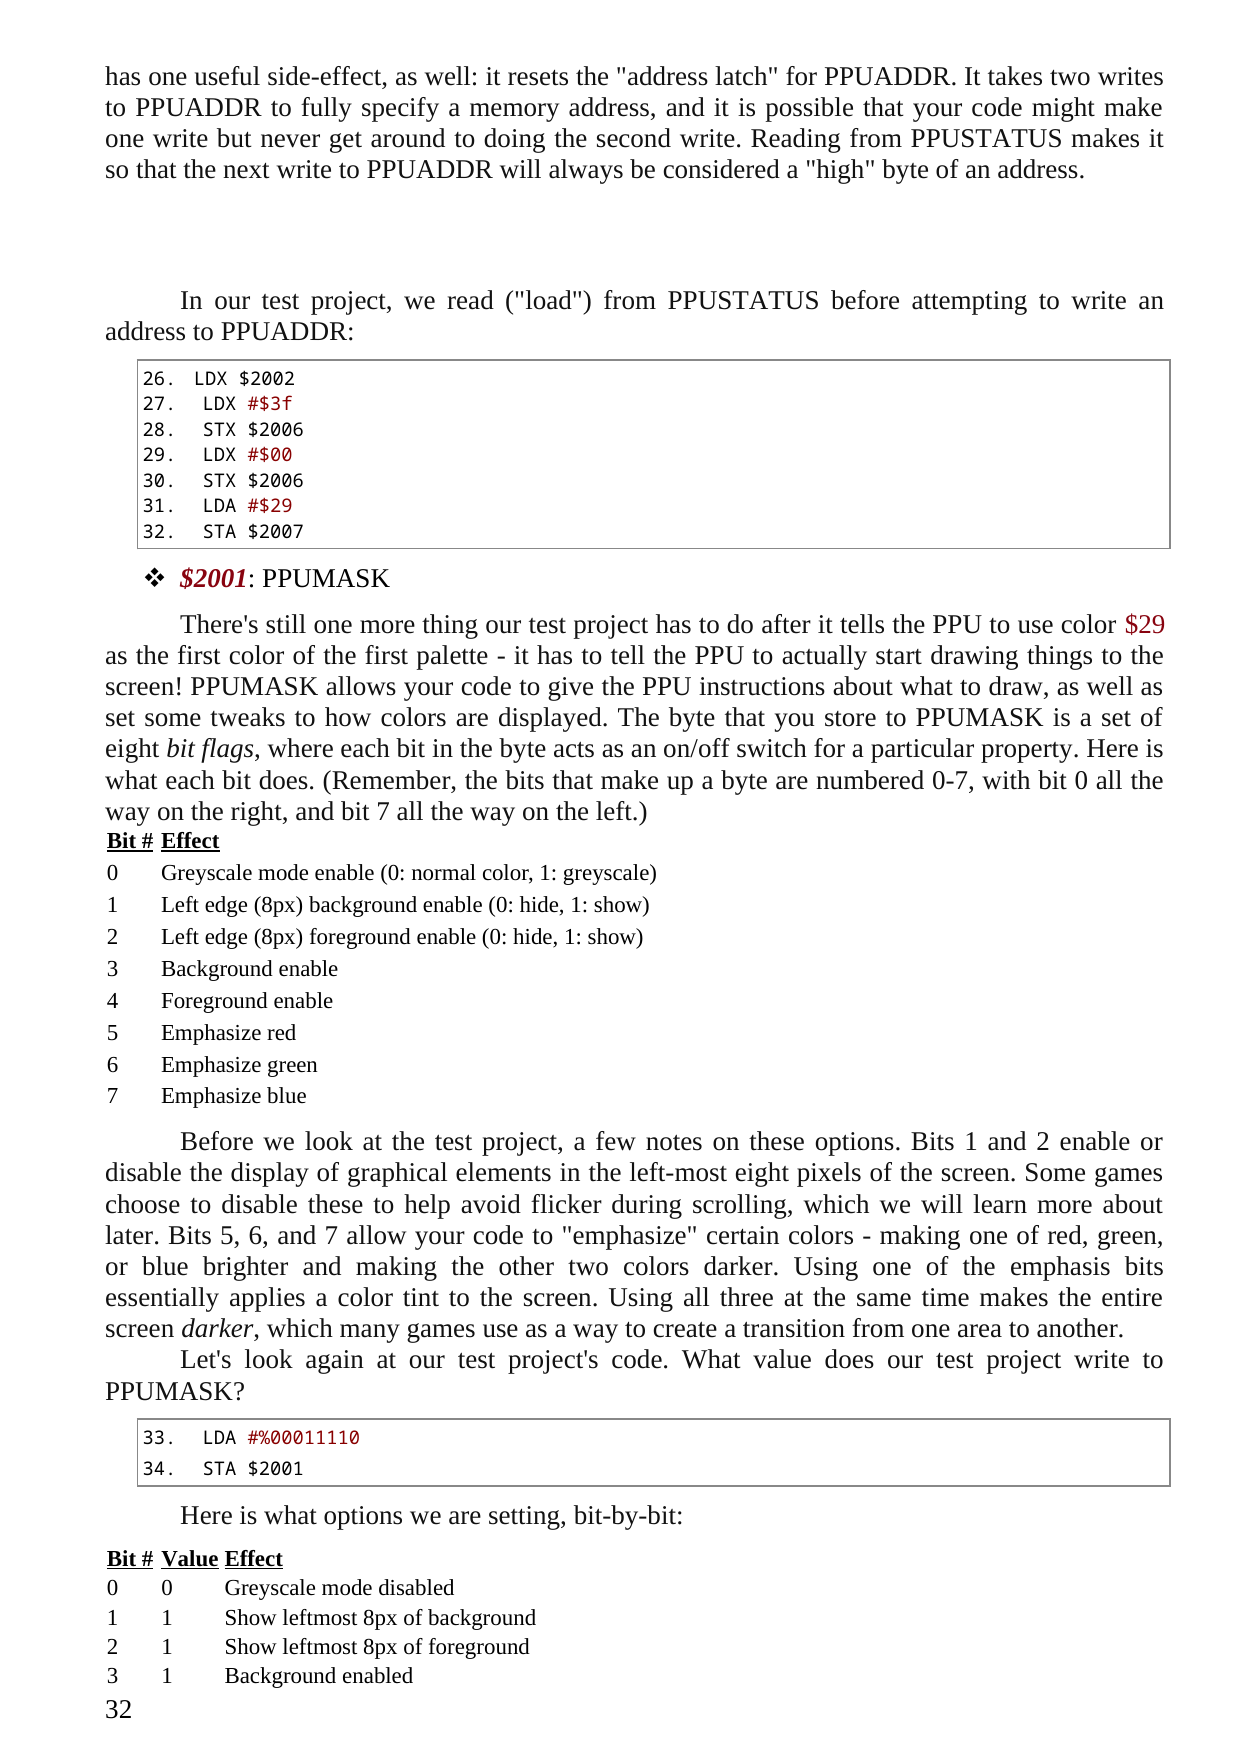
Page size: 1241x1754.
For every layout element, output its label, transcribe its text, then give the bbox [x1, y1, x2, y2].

table_cell 1 [159, 1661, 223, 1691]
text There's still one more thing our test project has to do after it tells the PPU to use color $29 as the first color of the first palette - it has to tell the PPU to actually start drawing things to the screen! PPUMASK allows your code to give the PPU instructions about what to draw, as well as set some tweaks to how colors are displayed. The byte that you store to PPUMASK is a set of eight bit flags, where each bit in the byte acts as an on/off switch for a particular property. Here is what each bit does. (Remember, the bits that make up a byte are numbered 0-7, with bit 0 all the way on the right, and bit 7 all the way on the left.) [105, 608, 1165, 826]
table_cell Emphasize green [159, 1049, 809, 1081]
text Let's look again at our test project's code. What value does our test project write to PPUMASK? [105, 1343, 1165, 1406]
list STA $2007 [138, 512, 1169, 548]
table_cell 6 [105, 1049, 159, 1081]
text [105, 60, 1165, 184]
text Before we look at the test project, a few notes on these options. Bits 1 and 2 enable or disable the display of graphical elements in the left-most eight pixels of the screen. Some games choose to disable these to help avoid flicker during scrolling, which we will learn more about later. Bits 5, 6, and 7 allow your code to "emphasize" certain colors - making one of red, green, or blue brighter and making the other two colors darker. Using one of the emphasis bits essentially applies a color tint to the screen. Using all three at the same time makes the entire screen darker, which many games use as a way to create a transition from one area to another. [105, 1125, 1165, 1343]
table_cell 0 [159, 1573, 223, 1602]
table_cell 3 [105, 954, 159, 985]
text Here is what options we are setting, bit-by-bit: [105, 1499, 1165, 1531]
list STX $2006 [138, 410, 1169, 436]
table_cell 0 [105, 858, 159, 890]
table_cell Left edge (8px) foreground enable (0: hide, 1: show) [159, 922, 809, 953]
list STX $2006 [138, 461, 1169, 487]
table_cell Emphasize red [159, 1017, 809, 1049]
list $2001: PPUMASK [142, 562, 1165, 593]
table_header Effect [223, 1543, 630, 1573]
table_cell 7 [105, 1081, 159, 1113]
list LDX #$3f [138, 385, 1169, 410]
table_cell 2 [105, 922, 159, 953]
table_header Bit # [105, 1543, 159, 1573]
table_cell 1 [159, 1602, 223, 1632]
table_header Bit # [105, 826, 159, 858]
table_cell Foreground enable [159, 985, 809, 1017]
table_cell Greyscale mode disabled [223, 1573, 630, 1602]
table_cell 2 [105, 1632, 159, 1661]
table_cell 1 [105, 1602, 159, 1632]
table_cell 3 [105, 1661, 159, 1691]
list LDX #$00 [138, 436, 1169, 461]
table_cell 5 [105, 1017, 159, 1049]
table_cell 4 [105, 985, 159, 1017]
list STA $2001 [138, 1450, 1169, 1485]
table_cell Show leftmost 8px of background [223, 1602, 630, 1632]
list LDA #%00011110 [138, 1420, 1169, 1449]
list LDA #$29 [138, 487, 1169, 512]
table_cell Greyscale mode enable (0: normal color, 1: greyscale) [159, 858, 809, 890]
text In our test project, we read ("load") from PPUSTATUS before attempting to write an address to PPUADDR: [105, 284, 1165, 347]
table_cell Background enabled [223, 1661, 630, 1691]
table_header Value [159, 1543, 223, 1573]
table_header Effect [159, 826, 809, 858]
table_cell Background enable [159, 954, 809, 985]
list LDX $2002 [138, 361, 1169, 385]
table_cell Show leftmost 8px of foreground [223, 1632, 630, 1661]
table_cell Emphasize blue [159, 1081, 809, 1113]
table_cell 0 [105, 1573, 159, 1602]
table_cell 1 [159, 1632, 223, 1661]
table_cell 1 [105, 890, 159, 922]
table_cell Left edge (8px) background enable (0: hide, 1: show) [159, 890, 809, 922]
